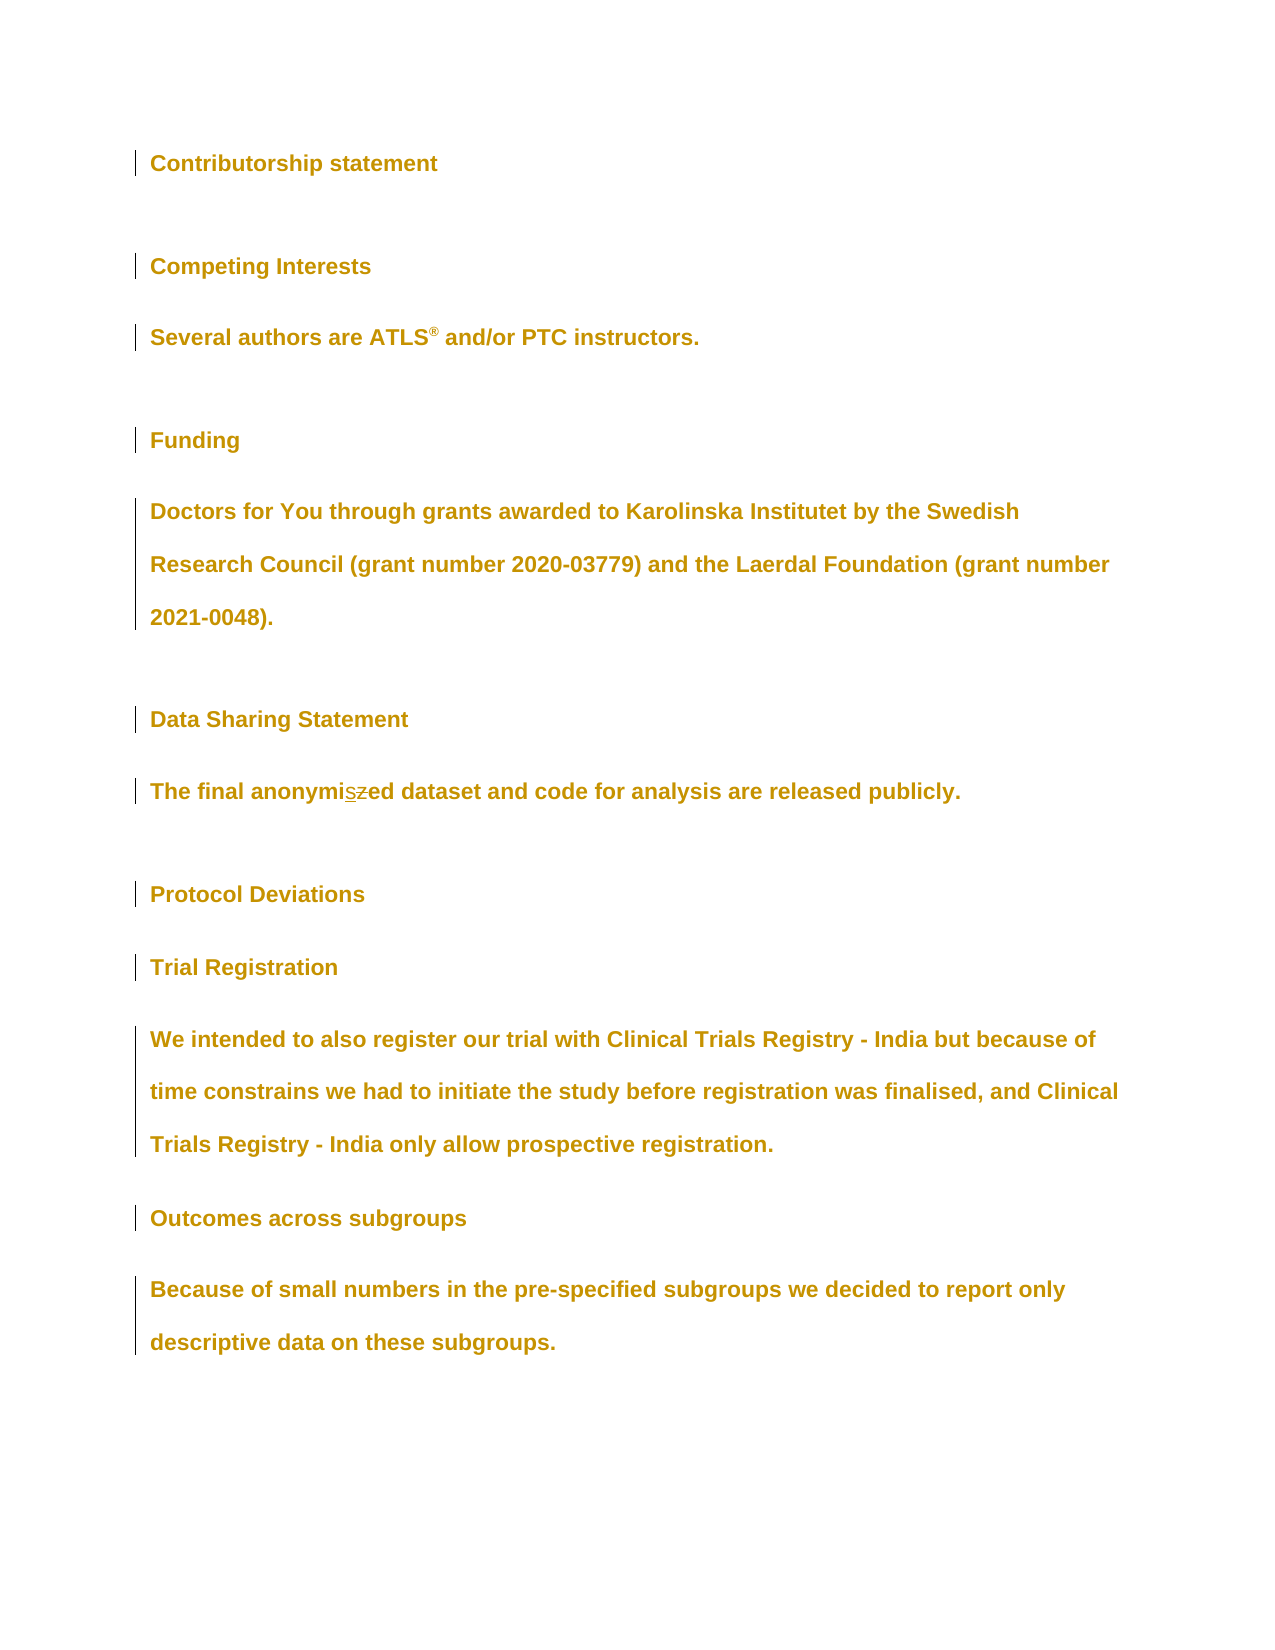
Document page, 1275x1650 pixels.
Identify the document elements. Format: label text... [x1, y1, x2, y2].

subtitle Protocol Deviations [150, 881, 1125, 907]
subtitle Data Sharing Statement [150, 706, 1125, 733]
text Doctors for You through grants awarded to Karolinska Institutet by the Swedish Research Council (grant number 2020-03779) and the Laerdal Foundation (grant number 2021-0048). [150, 498, 1125, 630]
text We intended to also register our trial with Clinical Trials Registry - India but because of time constrains we had to initiate the study before registration was finalised, and Clinical Trials Registry - India only allow prospective registration. [150, 1026, 1125, 1157]
subtitle Trial Registration [150, 954, 1125, 981]
subtitle Competing Interests [150, 253, 1125, 279]
subtitle Outcomes across subgroups [150, 1204, 1125, 1231]
subtitle Funding [150, 427, 1125, 453]
text Because of small numbers in the pre-specified subgroups we decided to report only descriptive data on these subgroups. [150, 1276, 1125, 1355]
text Several authors are ATLS® and/or PTC instructors. [150, 324, 1125, 351]
subtitle Contributorship statement [150, 150, 1125, 176]
text The final anonymied dataset and code for analysis are released publicly. [150, 778, 1125, 804]
